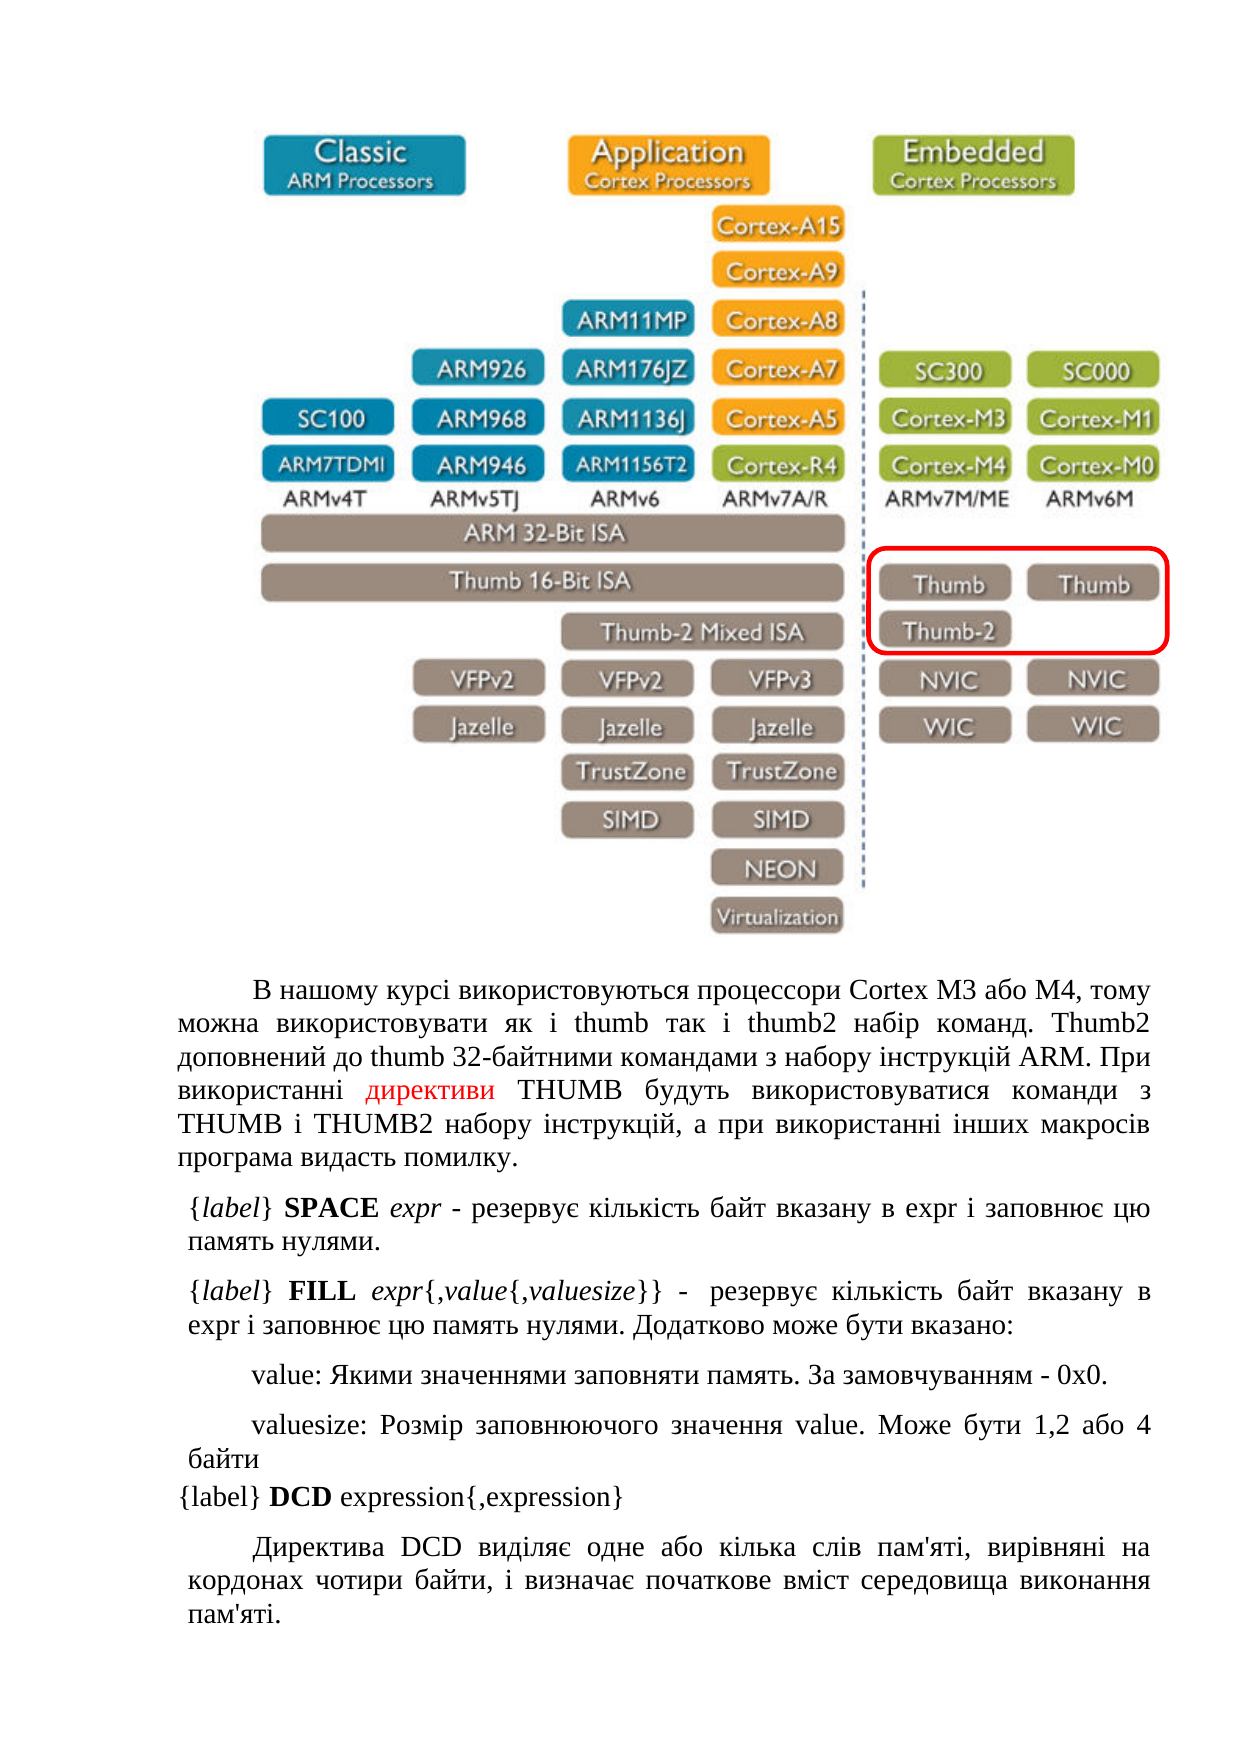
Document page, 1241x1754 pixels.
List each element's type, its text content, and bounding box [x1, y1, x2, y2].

text В нашому курсі використовуються процессори Cortex M3 або M4, тому можна використовувати як і thumb так і thumb2 набір команд. Thumb2 доповнений до thumb 32-байтними командами з набору інструкцій ARM. При використанні директиви THUMB будуть використовуватися команди з THUMB і THUMB2 набору інструкцій, а при використанні інших макросів програма видасть помилку. [177, 972, 1152, 1173]
text {label} SPACE expr - резервує кількість байт вказану в expr і заповнює цю память нулями. [188, 1190, 1152, 1257]
text valuesize: Розмір заповнюючого значення value. Може бути 1,2 або 4 байти [188, 1407, 1152, 1474]
picture [252, 118, 1185, 944]
text Директива DCD виділяє одне або кілька слів пам'яті, вирівняні на кордонах чотири байти, і визначає початкове вміст середовища виконання пам'яті. [188, 1529, 1152, 1629]
text {label} DCD expression{,expression} [177, 1479, 1152, 1512]
text {label} FILL expr{,value{,valuesize}} - резервує кількість байт вказану в expr і заповнює цю память нулями. Додатково може бути вказано: [188, 1273, 1152, 1341]
text value: Якими значеннями заповняти память. За замовчуванням - 0х0. [188, 1357, 1152, 1391]
